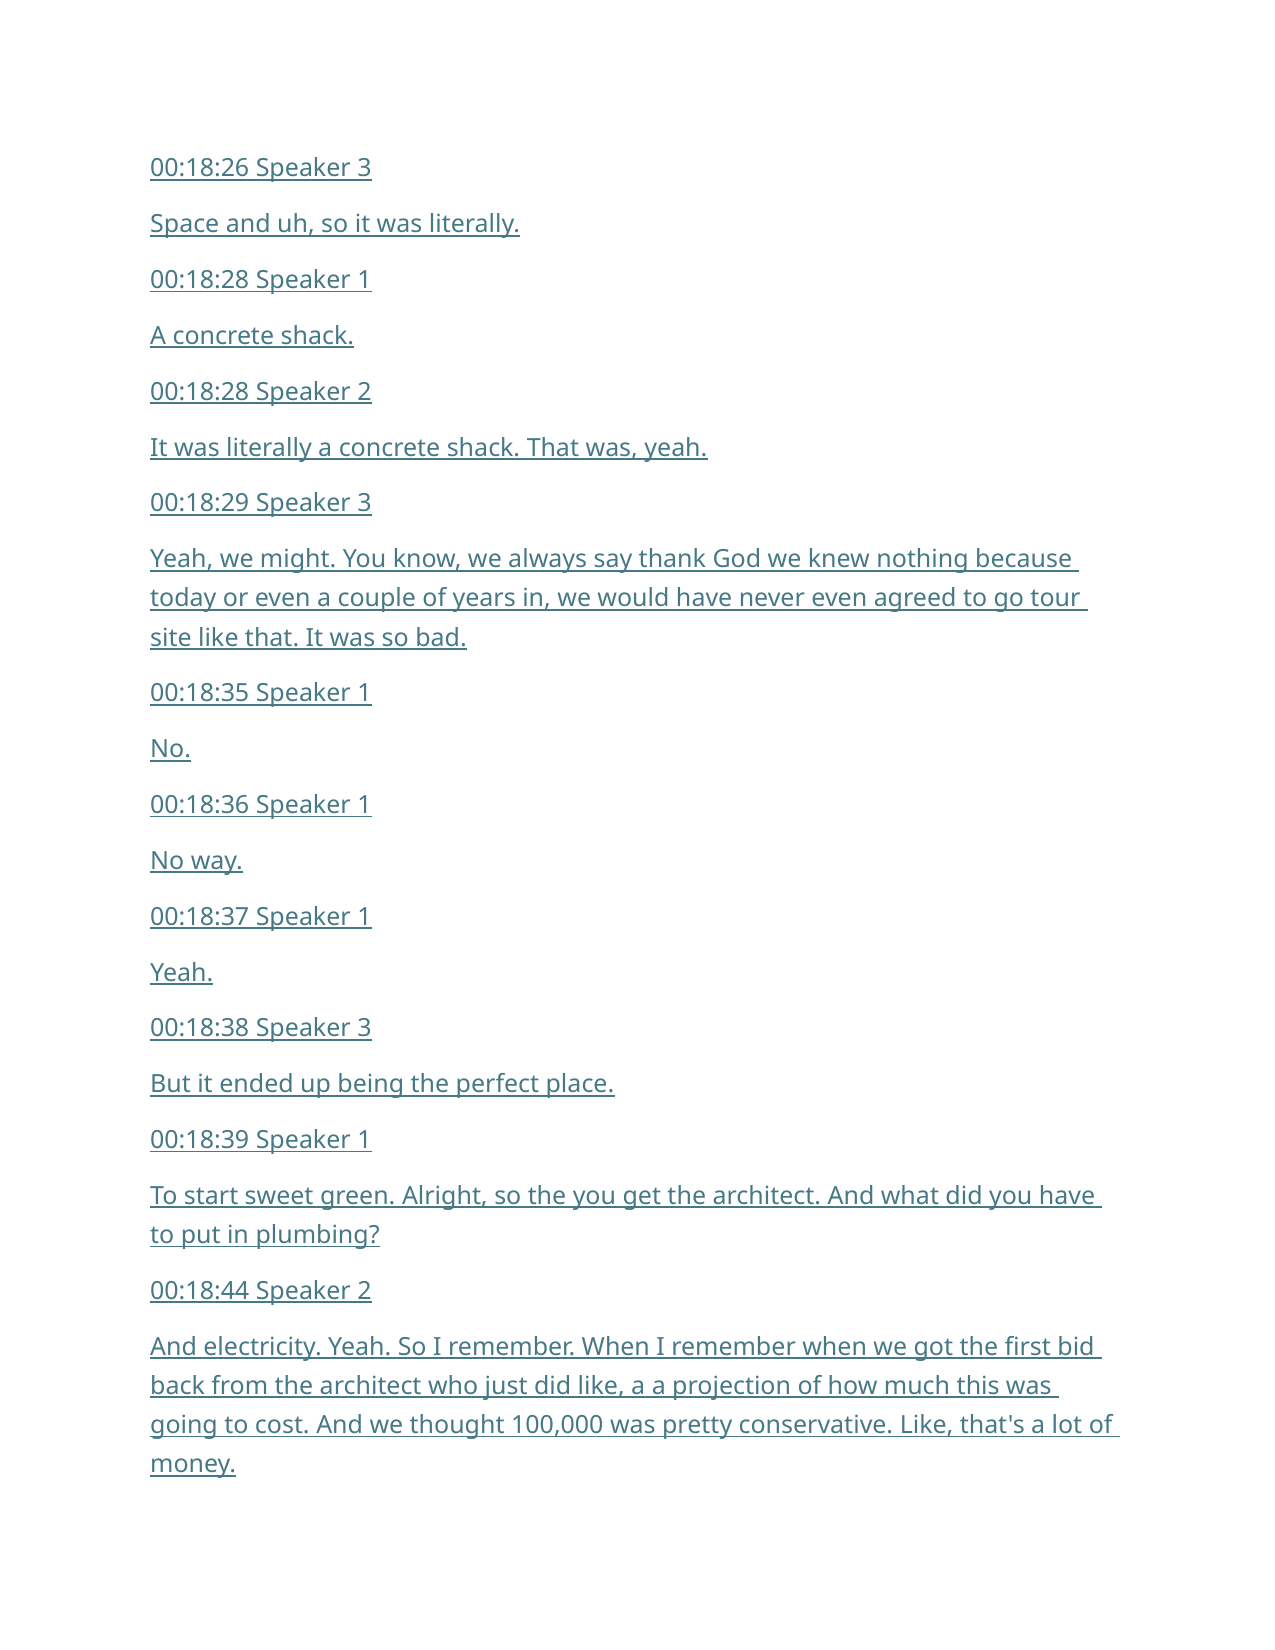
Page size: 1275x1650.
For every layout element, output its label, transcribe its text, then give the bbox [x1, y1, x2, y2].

text It was literally a concrete shack. That was, yeah. [150, 429, 1125, 463]
text A concrete shack. [150, 317, 1125, 352]
text 00:18:38 Speaker 3 [150, 1010, 1125, 1044]
text 00:18:26 Speaker 3 [150, 150, 1125, 184]
text Yeah, we might. You know, we always say thank God we knew nothing because today or even a couple of years in, we would have never even agreed to go tour site like that. It was so bad. [150, 541, 1125, 653]
text Space and uh, so it was literally. [150, 206, 1125, 240]
text No. [150, 731, 1125, 765]
text But it ended up being the perfect place. [150, 1066, 1125, 1100]
text 00:18:29 Speaker 3 [150, 485, 1125, 519]
text 00:18:28 Speaker 2 [150, 373, 1125, 407]
text Yeah. [150, 954, 1125, 988]
text 00:18:36 Speaker 1 [150, 787, 1125, 821]
text No way. [150, 842, 1125, 877]
text 00:18:37 Speaker 1 [150, 898, 1125, 932]
text 00:18:39 Speaker 1 [150, 1122, 1125, 1156]
text 00:18:44 Speaker 2 [150, 1272, 1125, 1307]
text And electricity. Yeah. So I remember. When I remember when we got the first bid back from the architect who just did like, a a projection of how much this was going to cost. And we thought 100,000 was pretty conservative. Like, that's a lot of money. [150, 1328, 1125, 1480]
text To start sweet green. Alright, so the you get the architect. And what did you have to put in plumbing? [150, 1177, 1125, 1251]
text 00:18:28 Speaker 1 [150, 262, 1125, 296]
text 00:18:35 Speaker 1 [150, 675, 1125, 709]
